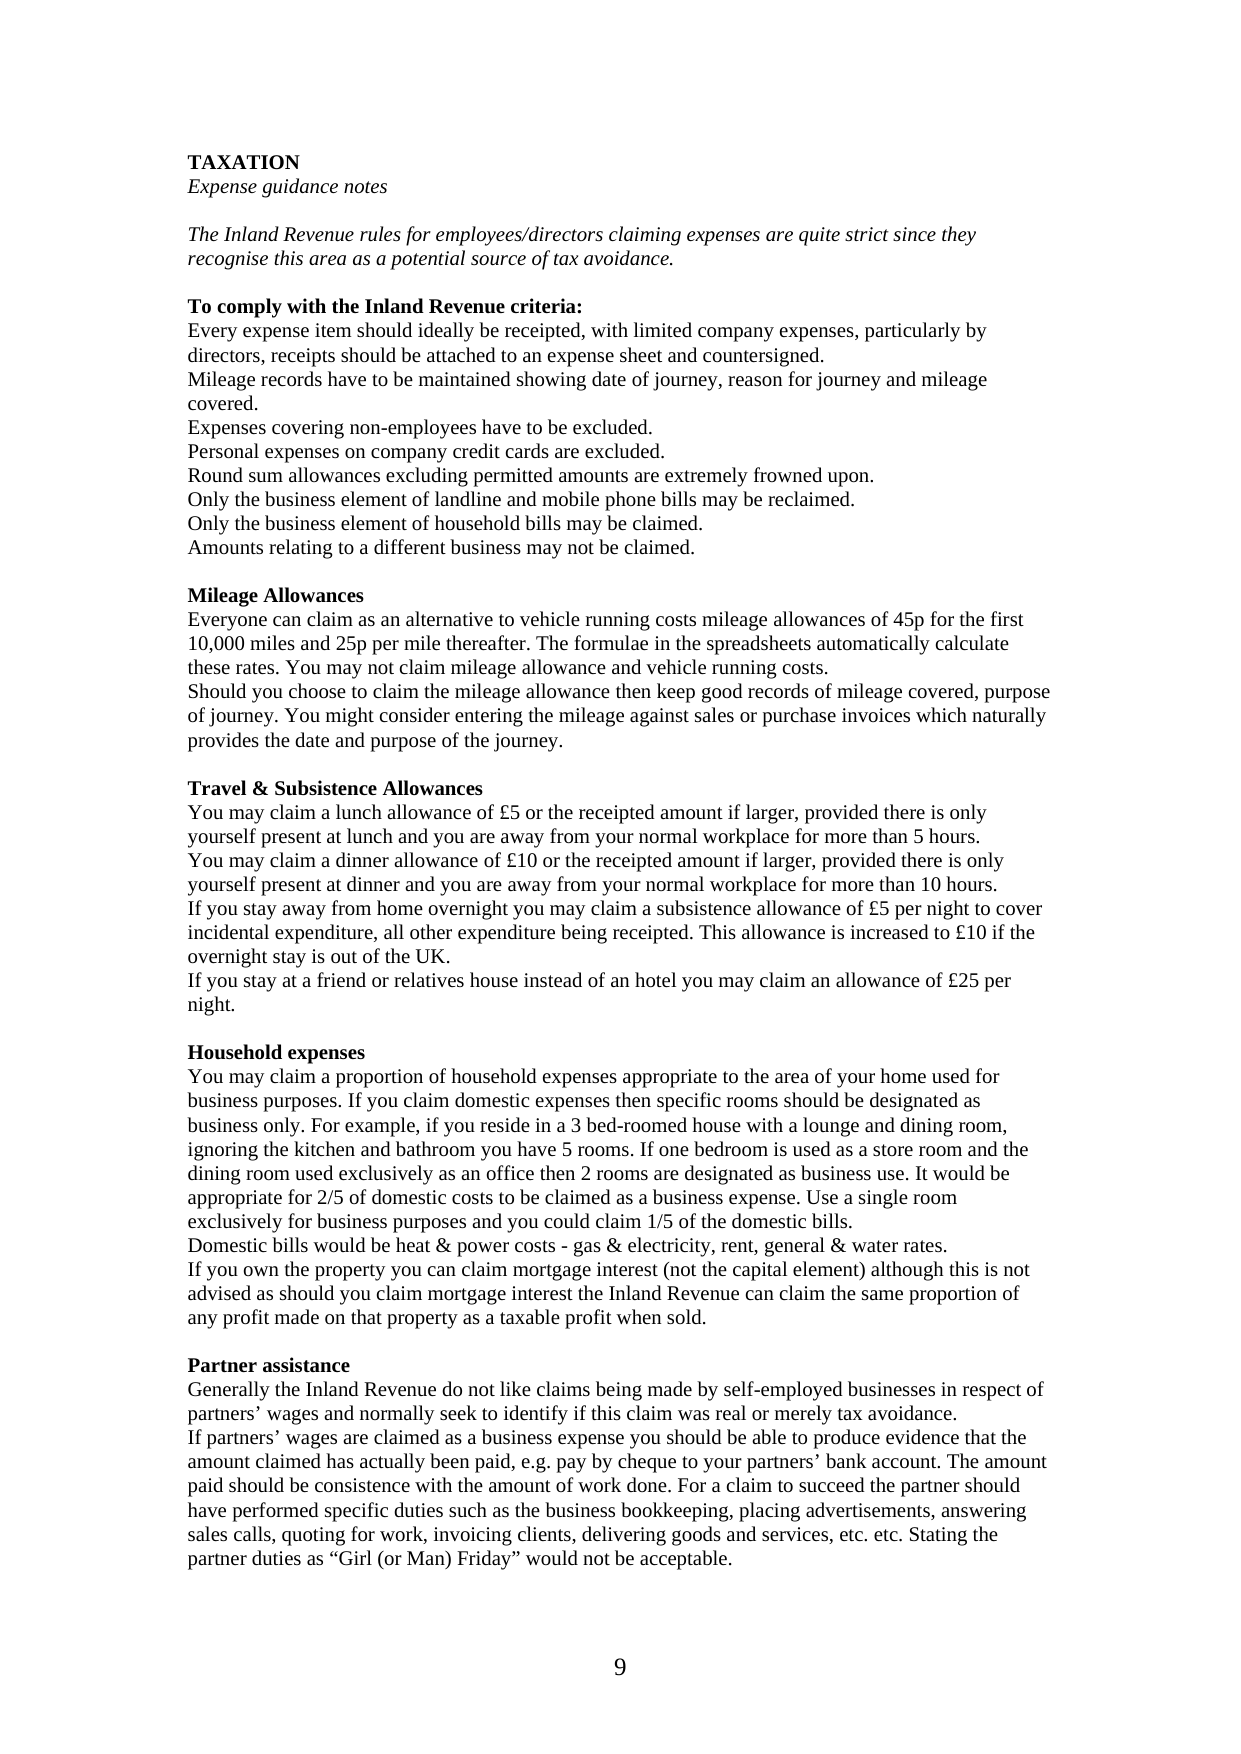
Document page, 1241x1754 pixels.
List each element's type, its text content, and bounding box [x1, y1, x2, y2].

text To comply with the Inland Revenue criteria: [187, 294, 1053, 318]
text Every expense item should ideally be receipted, with limited company expenses, particularly by directors, receipts should be attached to an expense sheet and countersigned. [187, 318, 1053, 367]
text Expenses covering non-employees have to be excluded. [187, 415, 1053, 439]
text Mileage Allowances [187, 583, 1053, 607]
text Expense guidance notes [187, 174, 1053, 198]
text Mileage records have to be maintained showing date of journey, reason for journey and mileage covered. [187, 367, 1053, 415]
text Everyone can claim as an alternative to vehicle running costs mileage allowances of 45p for the first 10,000 miles and 25p per mile thereafter. The formulae in the spreadsheets automatically calculate these rates. You may not claim mileage allowance and vehicle running costs. [187, 607, 1053, 679]
text You may claim a proportion of household expenses appropriate to the area of your home used for business purposes. If you claim domestic expenses then specific rooms should be designated as business only. For example, if you reside in a 3 bed-roomed house with a lounge and dining room, ignoring the kitchen and bathroom you have 5 rooms. If one bedroom is used as a store room and the dining room used exclusively as an office then 2 rooms are designated as business use. It would be appropriate for 2/5 of domestic costs to be claimed as a business expense. Use a single room exclusively for business purposes and you could claim 1/5 of the domestic bills. [187, 1064, 1053, 1233]
text Personal expenses on company credit cards are excluded. [187, 439, 1053, 463]
text TAXATION [187, 150, 1053, 174]
text You may claim a dinner allowance of £10 or the receipted amount if larger, provided there is only yourself present at dinner and you are away from your normal workplace for more than 10 hours. [187, 848, 1053, 896]
text Amounts relating to a different business may not be claimed. [187, 535, 1053, 559]
text If you own the property you can claim mortgage interest (not the capital element) although this is not advised as should you claim mortgage interest the Inland Revenue can claim the same proportion of any profit made on that property as a taxable profit when sold. [187, 1257, 1053, 1329]
text If partners’ wages are claimed as a business expense you should be able to produce evidence that the amount claimed has actually been paid, e.g. pay by cheque to your partners’ bank account. The amount paid should be consistence with the amount of work done. For a claim to succeed the partner should have performed specific duties such as the business bookkeeping, placing advertisements, answering sales calls, quoting for work, invoicing clients, delivering goods and services, etc. etc. Stating the partner duties as “Girl (or Man) Friday” would not be acceptable. [187, 1425, 1053, 1570]
text Household expenses [187, 1040, 1053, 1064]
text If you stay away from home overnight you may claim a subsistence allowance of £5 per night to cover incidental expenditure, all other expenditure being receipted. This allowance is increased to £10 if the overnight stay is out of the . [187, 896, 1053, 968]
text The Inland Revenue rules for employees/directors claiming expenses are quite strict since they recognise this area as a potential source of tax avoidance. [187, 222, 1053, 270]
text Should you choose to claim the mileage allowance then keep good records of mileage covered, purpose of journey. You might consider entering the mileage against sales or purchase invoices which naturally provides the date and purpose of the journey. [187, 679, 1053, 752]
text Travel & Subsistence Allowances [187, 776, 1053, 800]
text If you stay at a friend or relatives house instead of an hotel you may claim an allowance of £25 per night. [187, 968, 1053, 1016]
text Round sum allowances excluding permitted amounts are extremely frowned upon. [187, 463, 1053, 487]
text Only the business element of household bills may be claimed. [187, 511, 1053, 535]
text Partner assistance [187, 1353, 1053, 1377]
text Generally the Inland Revenue do not like claims being made by self-employed businesses in respect of partners’ wages and normally seek to identify if this claim was real or merely tax avoidance. [187, 1377, 1053, 1425]
text Only the business element of landline and mobile phone bills may be reclaimed. [187, 487, 1053, 511]
text Domestic bills would be heat & power costs - gas & electricity, rent, general & water rates. [187, 1233, 1053, 1257]
text You may claim a lunch allowance of £5 or the receipted amount if larger, provided there is only yourself present at lunch and you are away from your normal workplace for more than 5 hours. [187, 800, 1053, 848]
